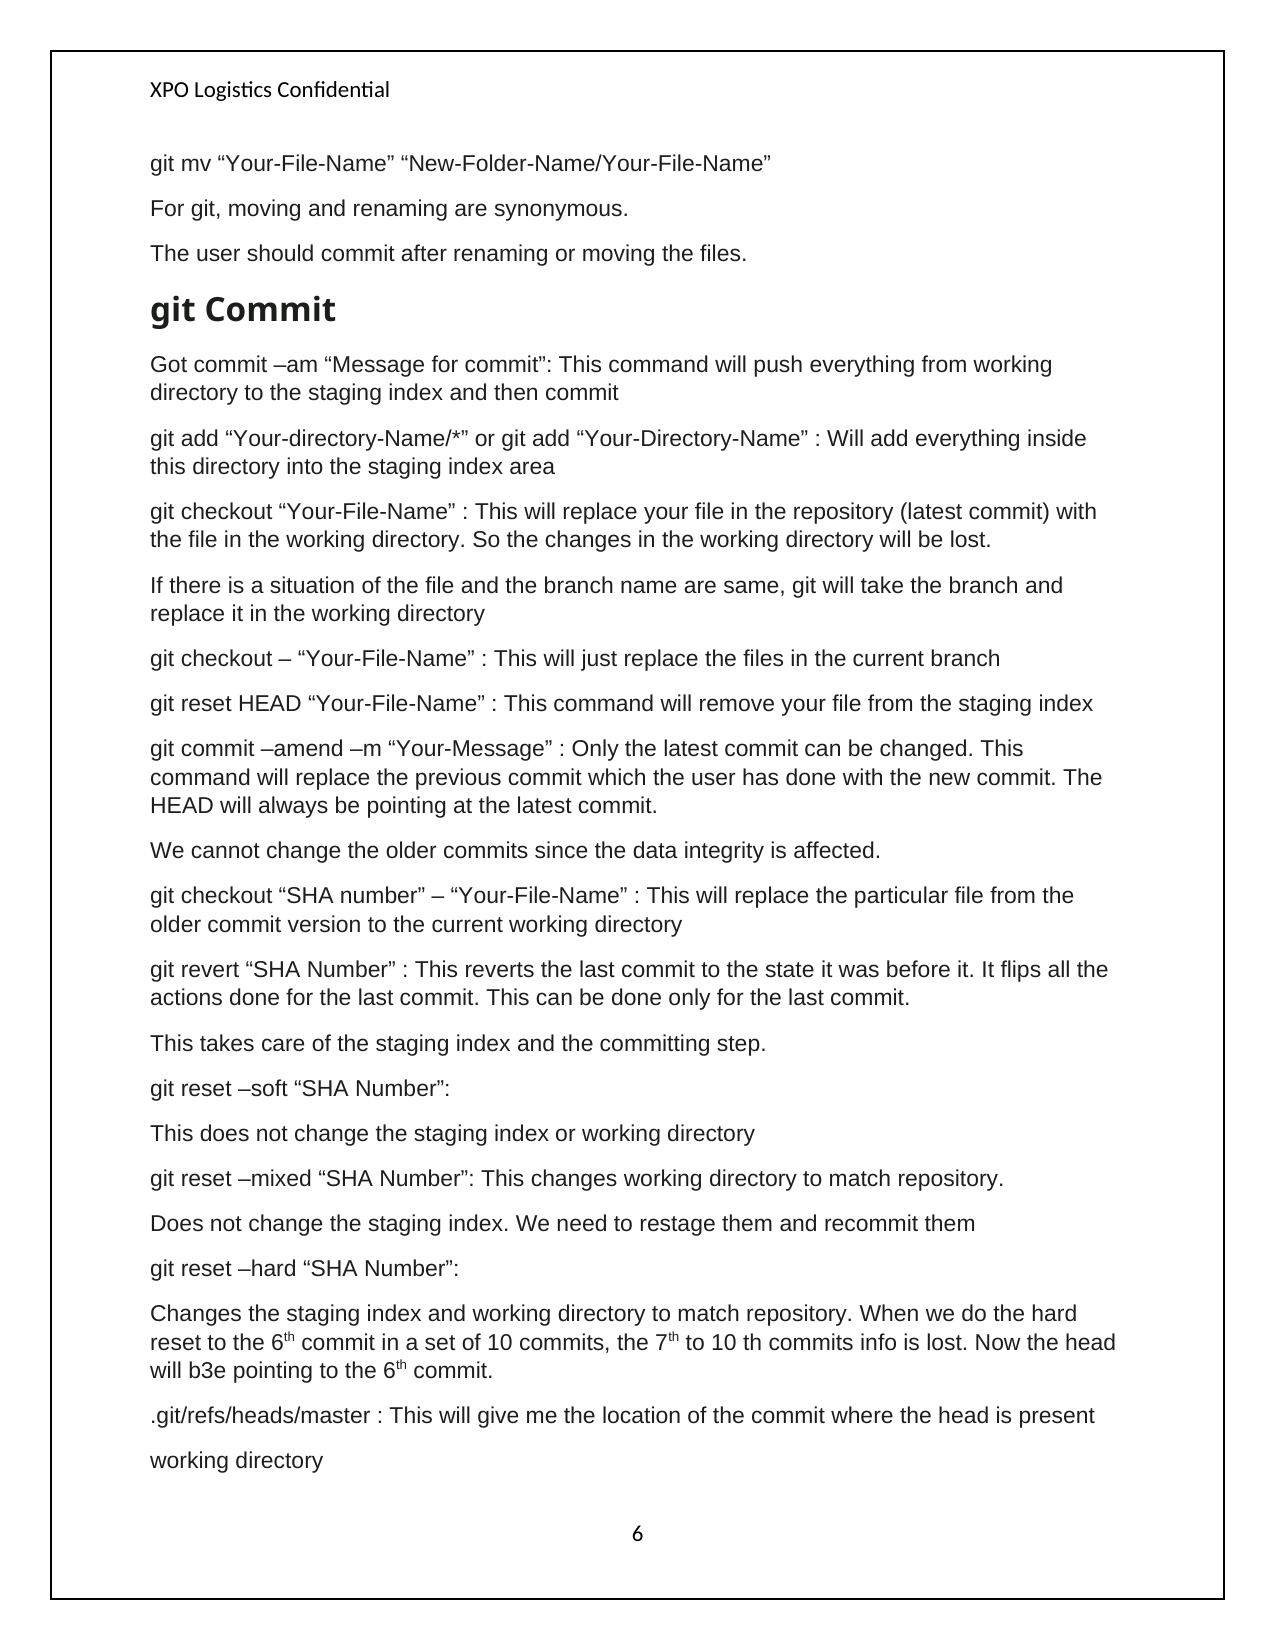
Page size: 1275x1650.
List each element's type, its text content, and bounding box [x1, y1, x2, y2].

text git revert “SHA Number” : This reverts the last commit to the state it was before it. It flips all the actions done for the last commit. This can be done only for the last commit. [150, 956, 1125, 1011]
text For git, moving and renaming are synonymous. [150, 195, 1125, 221]
text This does not change the staging index or working directory [150, 1120, 1125, 1146]
text git reset HEAD “Your-File-Name” : This command will remove your file from the staging index [150, 690, 1125, 717]
text git mv “Your-File-Name” “New-Folder-Name/Your-File-Name” [150, 150, 1125, 176]
text If there is a situation of the file and the branch name are same, git will take the branch and replace it in the working directory [150, 572, 1125, 626]
text Got commit –am “Message for commit”: This command will push everything from working directory to the staging index and then commit [150, 351, 1125, 406]
text git commit –amend –m “Your-Message” : Only the latest commit can be changed. This command will replace the previous commit which the user has done with the new commit. The HEAD will always be pointing at the latest commit. [150, 735, 1125, 818]
text git reset –mixed “SHA Number”: This changes working directory to match repository. [150, 1165, 1125, 1191]
text The user should commit after renaming or moving the files. [150, 240, 1125, 267]
text git checkout “SHA number” – “Your-File-Name” : This will replace the particular file from the older commit version to the current working directory [150, 882, 1125, 937]
text git reset –hard “SHA Number”: [150, 1255, 1125, 1281]
text working directory [150, 1447, 1125, 1473]
text We cannot change the older commits since the data integrity is affected. [150, 837, 1125, 864]
text Does not change the staging index. We need to restage them and recommit them [150, 1210, 1125, 1236]
text git checkout – “Your-File-Name” : This will just replace the files in the current branch [150, 645, 1125, 671]
text git add “Your-directory-Name/*” or git add “Your-Directory-Name” : Will add everything inside this directory into the staging index area [150, 424, 1125, 479]
text This takes care of the staging index and the committing step. [150, 1029, 1125, 1056]
text git checkout “Your-File-Name” : This will replace your file in the repository (latest commit) with the file in the working directory. So the changes in the working directory will be lost. [150, 498, 1125, 553]
text git reset –soft “SHA Number”: [150, 1074, 1125, 1101]
text .git/refs/heads/master : This will give me the location of the commit where the head is present [150, 1402, 1125, 1428]
text git Commit [150, 285, 1125, 331]
text Changes the staging index and working directory to match repository. When we do the hard reset to the 6th commit in a set of 10 commits, the 7th to 10 th commits info is lost. Now the head will b3e pointing to the 6th commit. [150, 1300, 1125, 1383]
